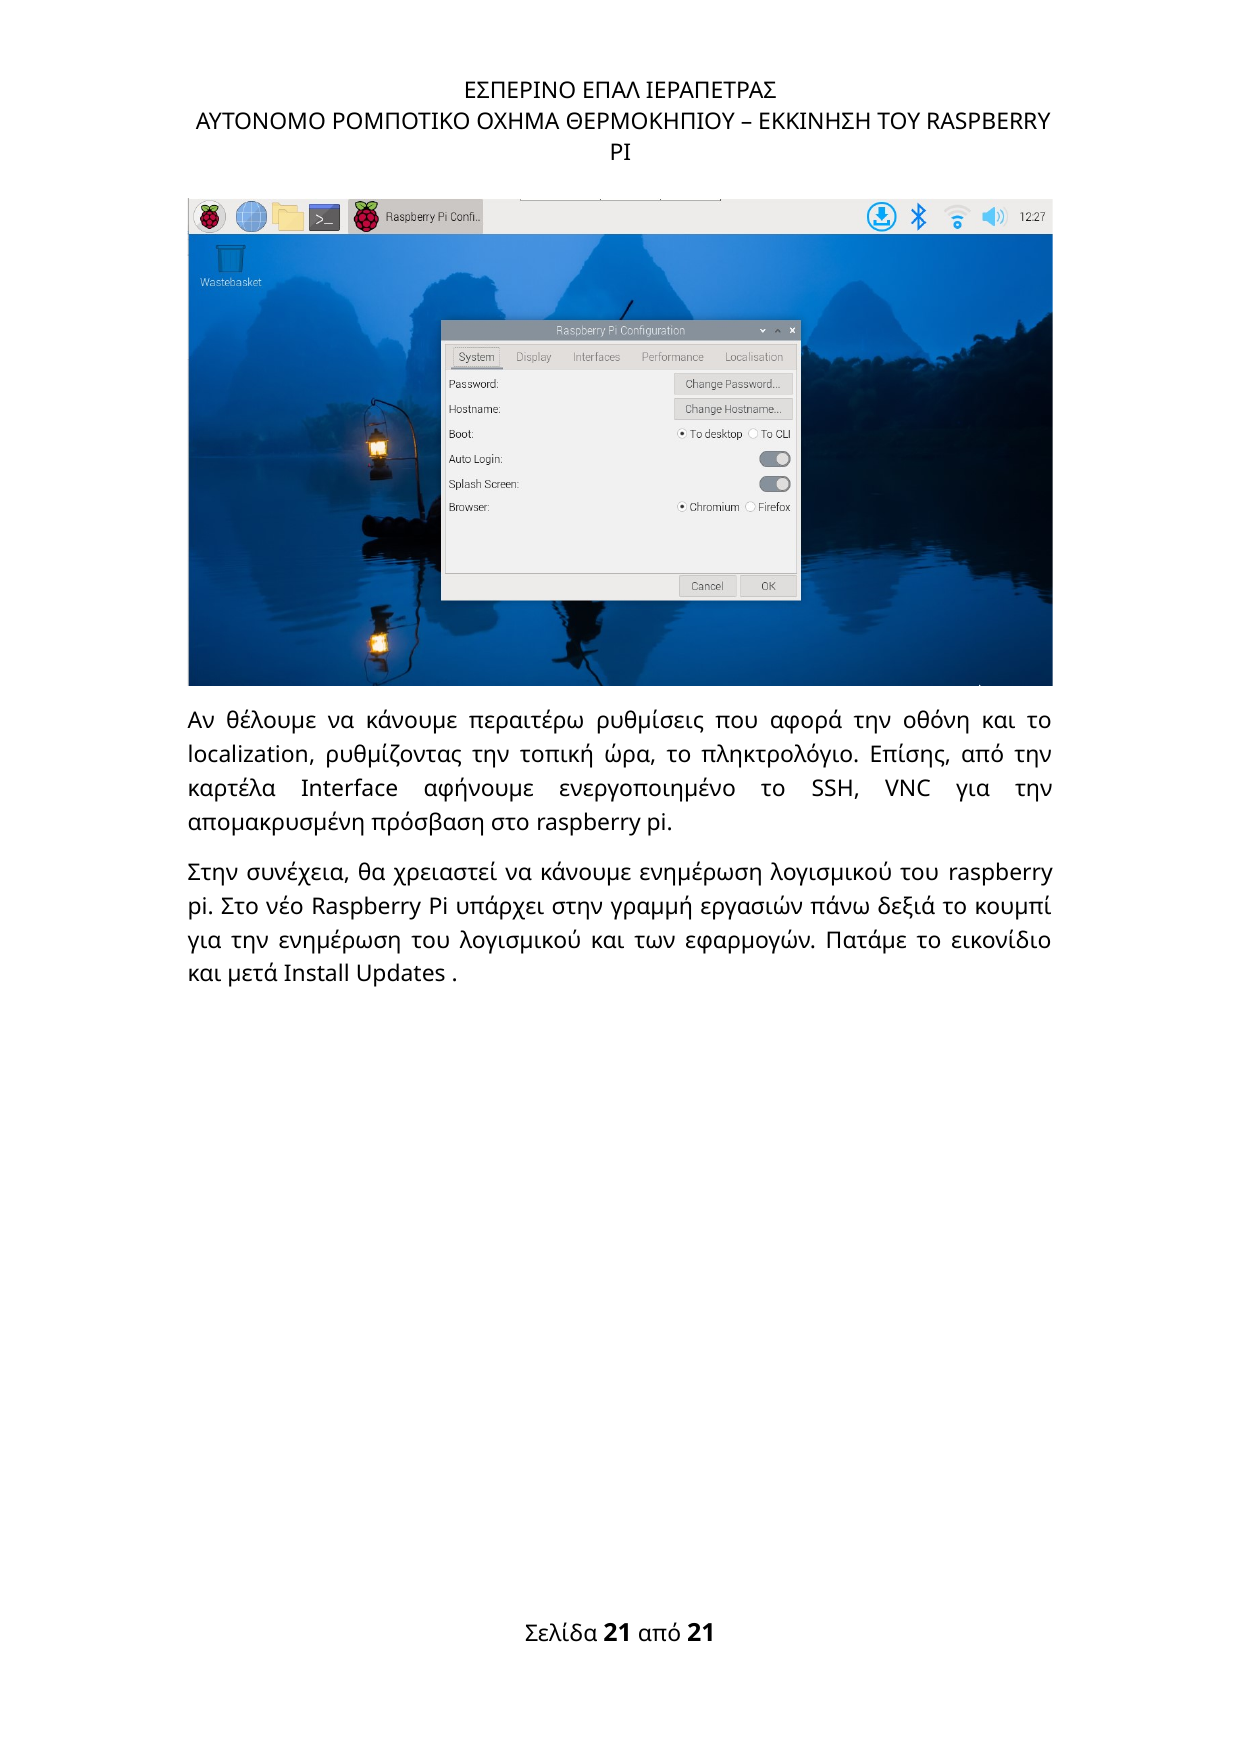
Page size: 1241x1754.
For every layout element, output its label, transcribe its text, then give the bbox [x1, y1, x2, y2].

text Στην συνέχεια, θα χρειαστεί να κάνουμε ενημέρωση λογισμικού του raspberry pi. Στο νέο Raspberry Pi υπάρχει στην γραμμή εργασιών πάνω δεξιά το κουμπί για την ενημέρωση του λογισμικού και των εφαρμογών. Πατάμε το εικονίδιο και μετά Install Updates . [187, 856, 1053, 989]
picture [187, 198, 1053, 686]
text Αν θέλουμε να κάνουμε περαιτέρω ρυθμίσεις που αφορά την οθόνη και το localization, ρυθμίζοντας την τοπική ώρα, το πληκτρολόγιο. Επίσης, από την καρτέλα Interface αφήνουμε ενεργοποιημένο το SSH, VNC για την απομακρυσμένη πρόσβαση στο raspberry pi. [187, 704, 1053, 837]
